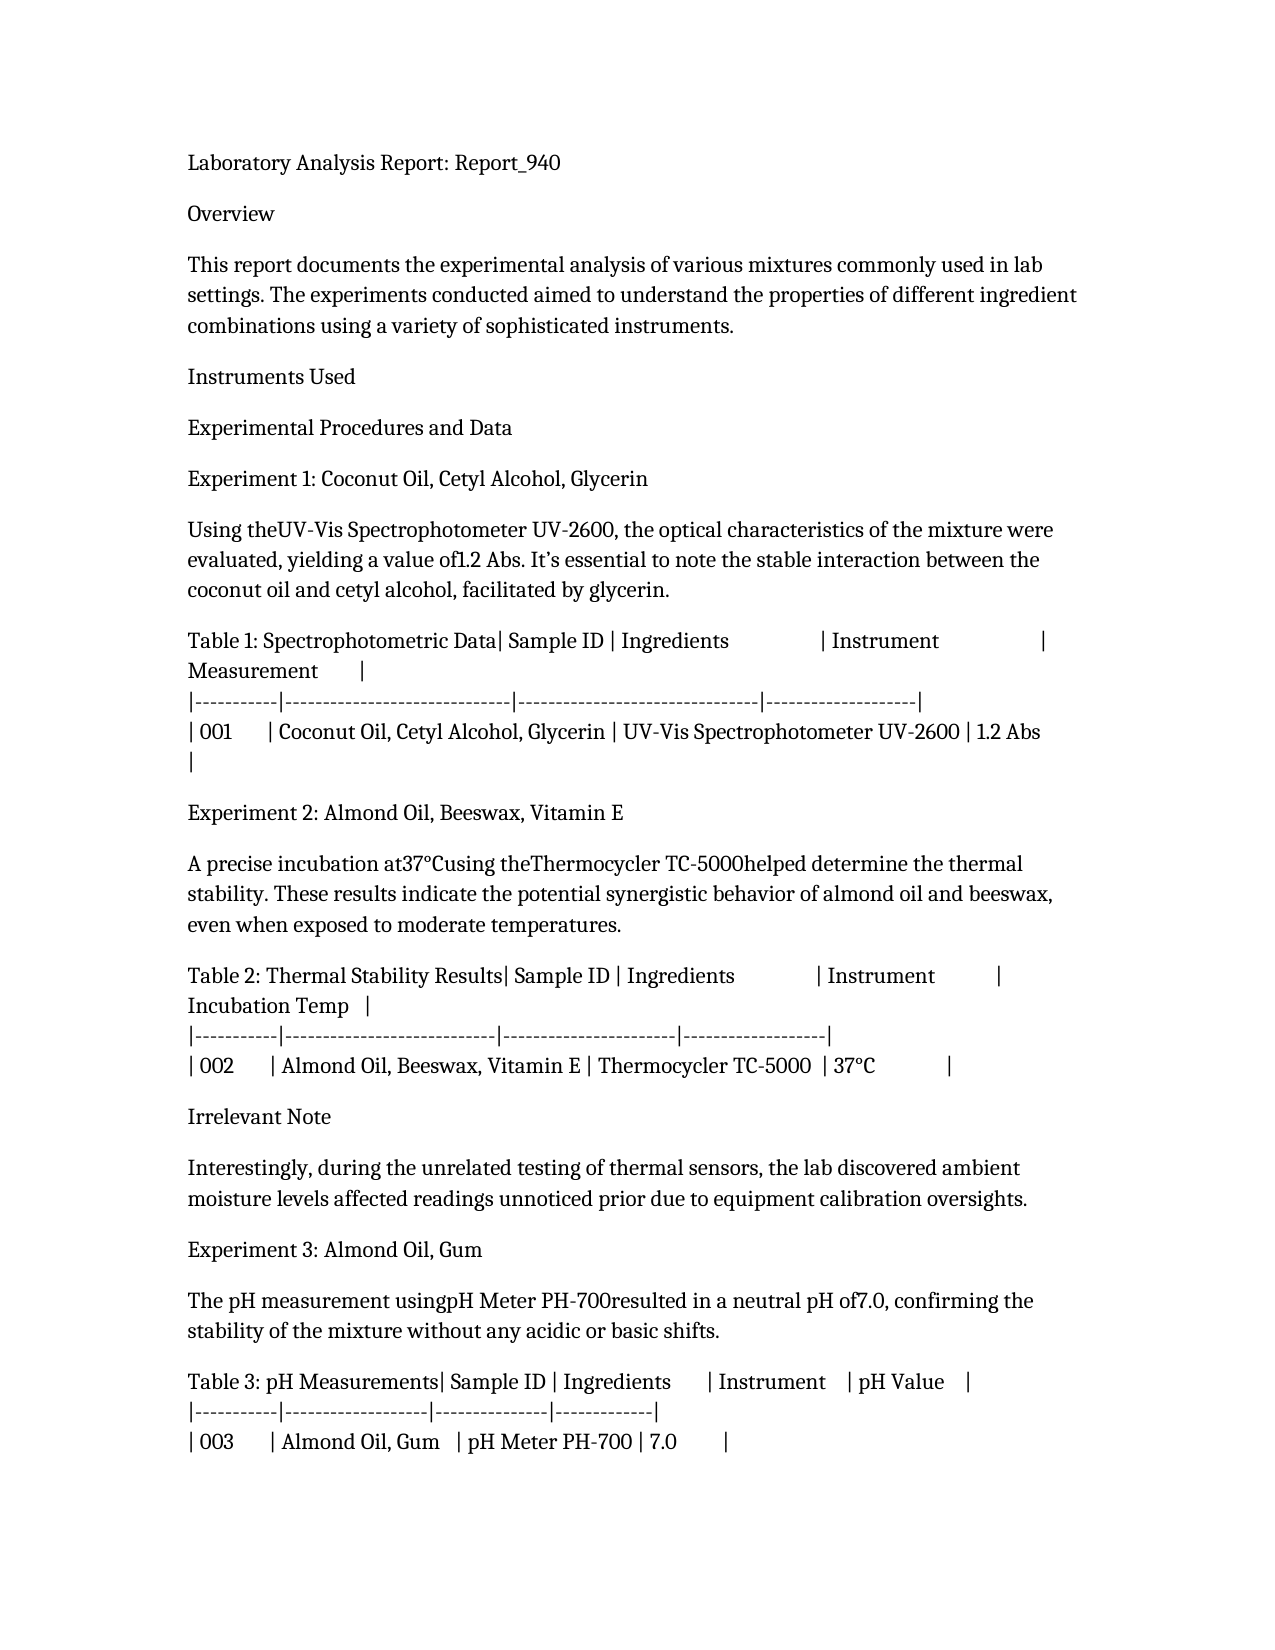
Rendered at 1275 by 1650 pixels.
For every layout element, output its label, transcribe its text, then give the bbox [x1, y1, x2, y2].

text Table 2: Thermal Stability Results| Sample ID | Ingredients | Instrument | Incubation Temp | |-----------|----------------------------|-----------------------|-------------------| | 002 | Almond Oil, Beeswax, Vitamin E | Thermocycler TC-5000 | 37°C | [187, 962, 1087, 1079]
text Laboratory Analysis Report: Report_940 [187, 150, 1087, 176]
text Irrelevant Note [187, 1104, 1087, 1131]
text A precise incubation at37°Cusing theThermocycler TC-5000helped determine the thermal stability. These results indicate the potential synergistic behavior of almond oil and beeswax, even when exposed to moderate temperatures. [187, 851, 1087, 938]
text Experiment 3: Almond Oil, Gum [187, 1236, 1087, 1263]
text Table 1: Spectrophotometric Data| Sample ID | Ingredients | Instrument | Measurement | |-----------|------------------------------|--------------------------------|--------------------| | 001 | Coconut Oil, Cetyl Alcohol, Glycerin | UV-Vis Spectrophotometer UV-2600 | 1.2 Abs | [187, 628, 1087, 775]
text This report documents the experimental analysis of various mixtures commonly used in lab settings. The experiments conducted aimed to understand the properties of different ingredient combinations using a variety of sophisticated instruments. [187, 252, 1087, 339]
text Interestingly, during the unrelated testing of thermal sensors, the lab discovered ambient moisture levels affected readings unnoticed prior due to equipment calibration oversights. [187, 1155, 1087, 1212]
text Experiment 2: Almond Oil, Beeswax, Vitamin E [187, 800, 1087, 826]
text Experimental Procedures and Data [187, 414, 1087, 441]
text Overview [187, 201, 1087, 227]
text Table 3: pH Measurements| Sample ID | Ingredients | Instrument | pH Value | |-----------|-------------------|---------------|-------------| | 003 | Almond Oil, Gum | pH Meter PH-700 | 7.0 | [187, 1369, 1087, 1456]
text Instruments Used [187, 363, 1087, 390]
text The pH measurement usingpH Meter PH-700resulted in a neutral pH of7.0, confirming the stability of the mixture without any acidic or basic shifts. [187, 1287, 1087, 1344]
text Using theUV-Vis Spectrophotometer UV-2600, the optical characteristics of the mixture were evaluated, yielding a value of1.2 Abs. It’s essential to note the stable interaction between the coconut oil and cetyl alcohol, facilitated by glycerin. [187, 517, 1087, 603]
text Experiment 1: Coconut Oil, Cetyl Alcohol, Glycerin [187, 466, 1087, 492]
